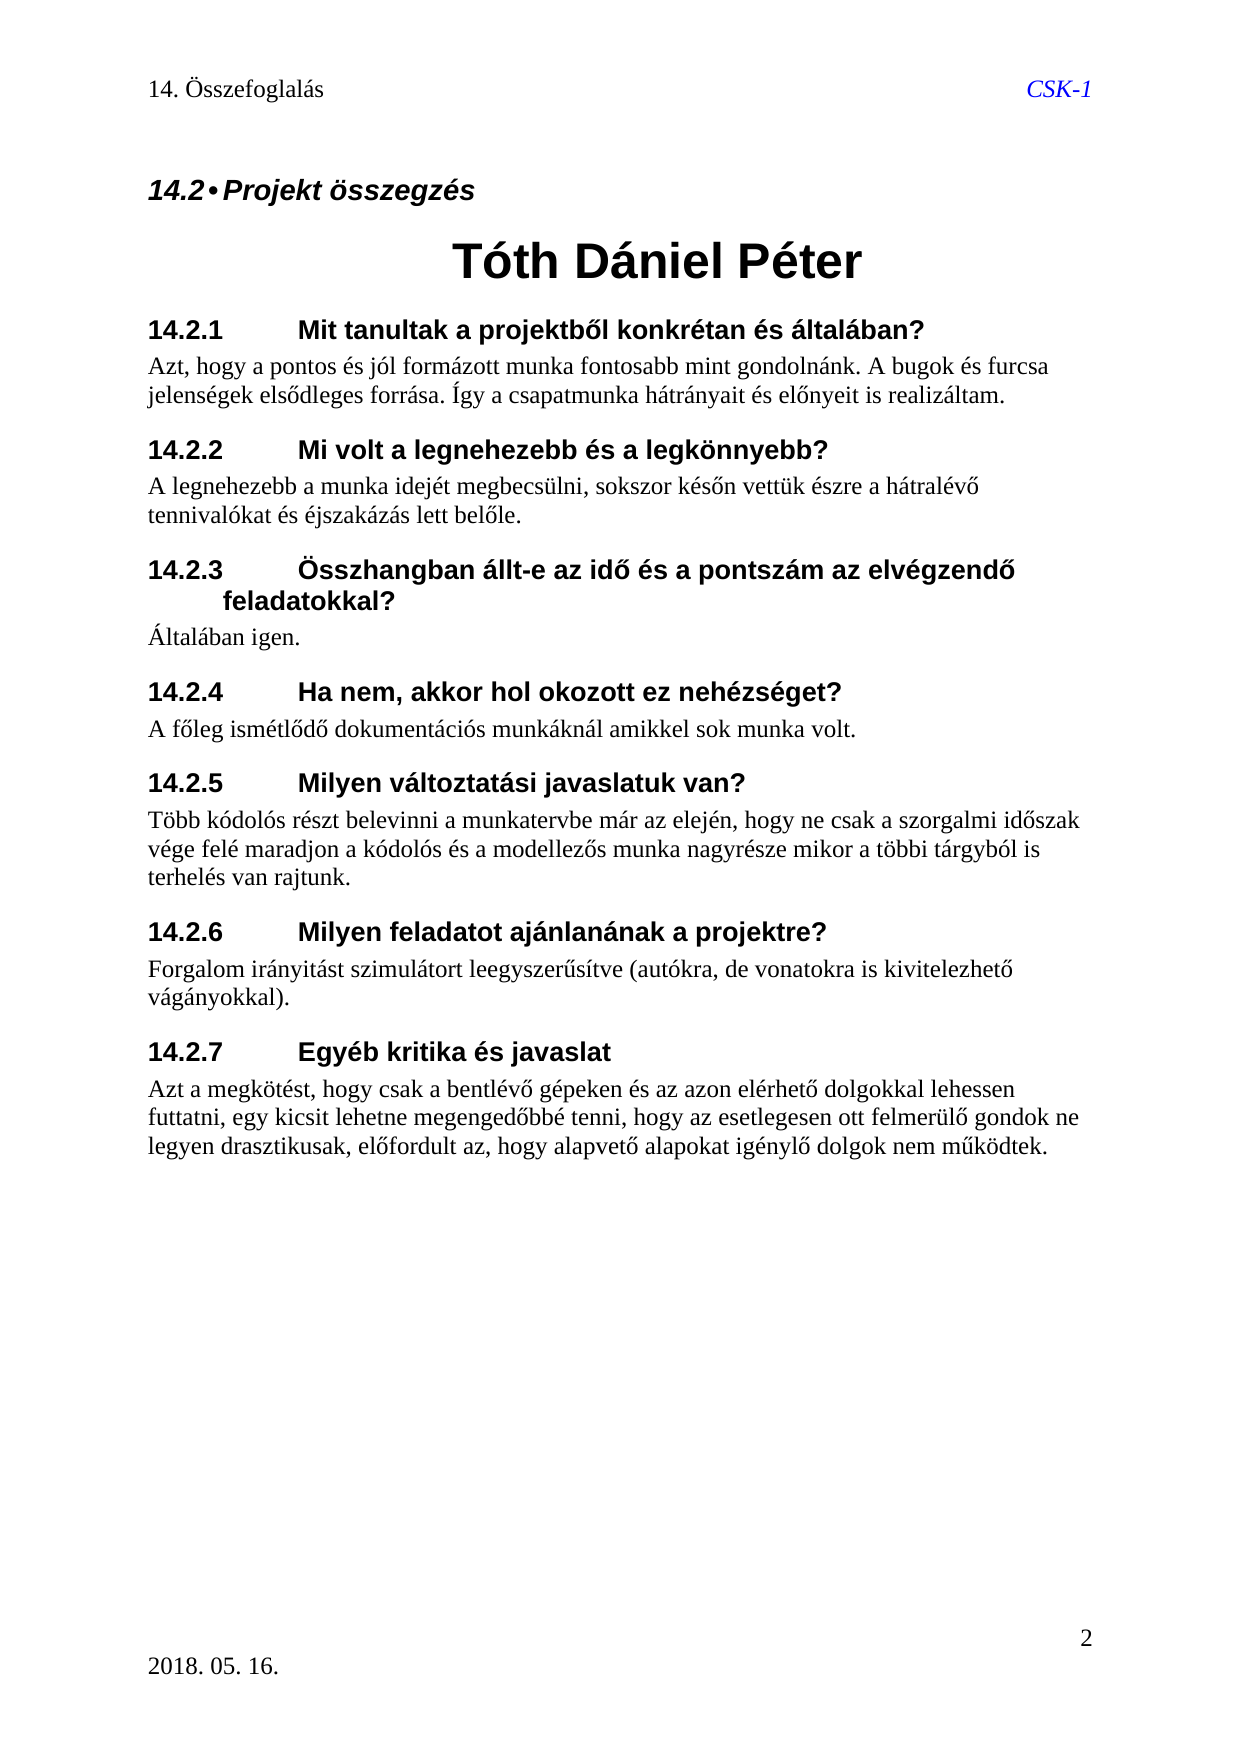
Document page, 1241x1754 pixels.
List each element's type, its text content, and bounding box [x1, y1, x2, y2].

list Mi volt a legnehezebb és a legkönnyebb? [148, 434, 1093, 465]
text A legnehezebb a munka idejét megbecsülni, sokszor későn vettük észre a hátralévő tennivalókat és éjszakázás lett belőle. [148, 471, 1093, 529]
list Egyéb kritika és javaslat [148, 1036, 1093, 1067]
list Milyen változtatási javaslatuk van? [148, 767, 1093, 799]
text Több kódolós részt belevinni a munkatervbe már az elején, hogy ne csak a szorgalmi időszak vége felé maradjon a kódolós és a modellezős munka nagyrésze mikor a többi tárgyból is terhelés van rajtunk. [148, 805, 1093, 891]
text Azt a megkötést, hogy csak a bentlévő gépeken és az azon elérhető dolgokkal lehessen futtatni, egy kicsit lehetne megengedőbbé tenni, hogy az esetlegesen ott felmerülő gondok ne legyen drasztikusak, előfordult az, hogy alapvető alapokat igénylő dolgok nem működtek. [148, 1074, 1093, 1160]
list Mit tanultak a projektből konkrétan és általában? [148, 314, 1093, 345]
list • Projekt összegzés [148, 173, 1093, 206]
list Ha nem, akkor hol okozott ez nehézséget? [148, 676, 1093, 707]
list Összhangban állt-e az idő és a pontszám az elvégzendő feladatokkal? [148, 554, 1093, 616]
text Azt, hogy a pontos és jól formázott munka fontosabb mint gondolnánk. A bugok és furcsa jelenségek elsődleges forrása. Így a csapatmunka hátrányait és előnyeit is realizáltam. [148, 351, 1093, 409]
text Forgalom irányitást szimulátort leegyszerűsítve (autókra, de vonatokra is kivitelezhető vágányokkal). [148, 954, 1093, 1011]
text Általában igen. [148, 622, 1093, 651]
list Milyen feladatot ajánlanának a projektre? [148, 916, 1093, 947]
text Tóth Dániel Péter [223, 231, 1093, 289]
text A főleg ismétlődő dokumentációs munkáknál amikkel sok munka volt. [148, 714, 1093, 742]
